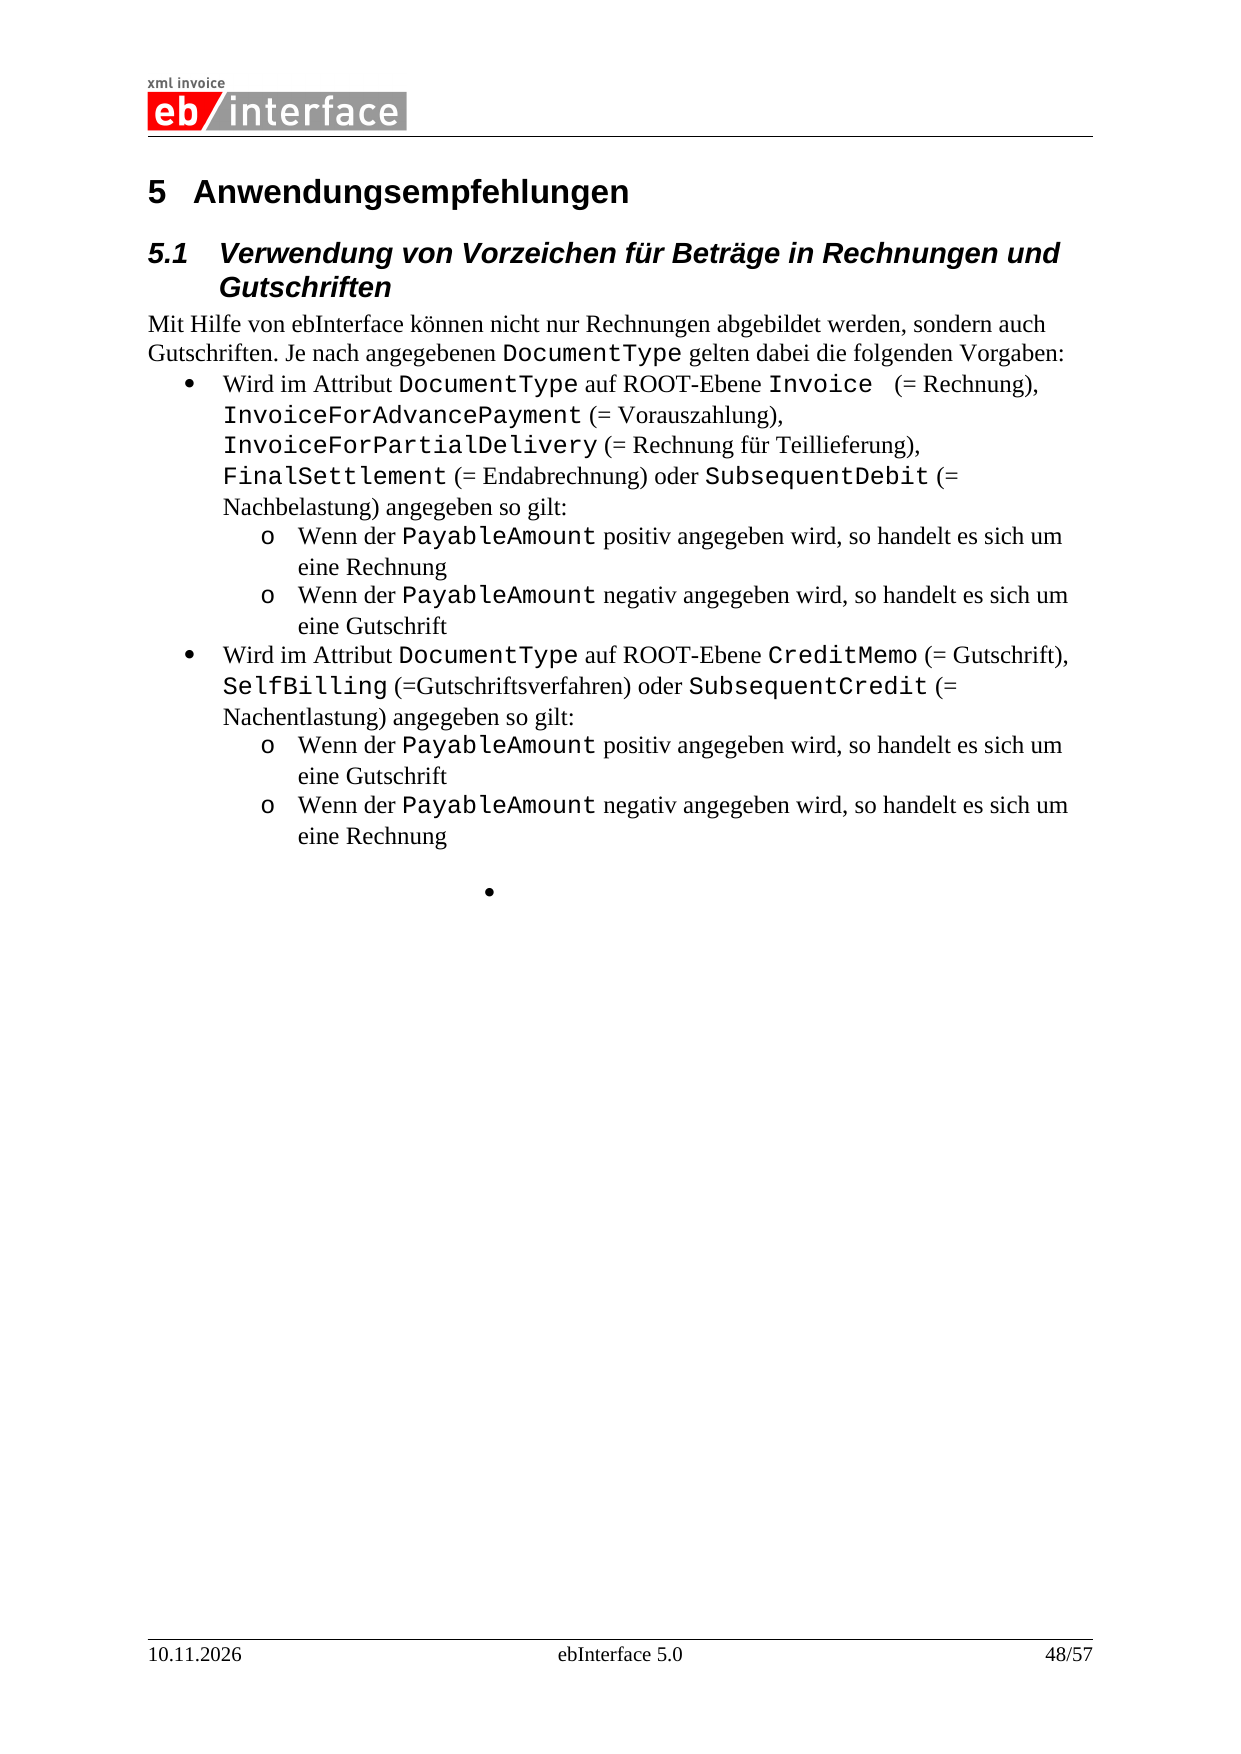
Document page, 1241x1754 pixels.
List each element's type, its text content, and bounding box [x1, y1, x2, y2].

list Wenn der PayableAmount positiv angegeben wird, so handelt es sich um eine Rechnung [260, 521, 1093, 581]
subtitle Anwendungsempfehlungen [148, 173, 1093, 211]
list Wenn der PayableAmount negativ angegeben wird, so handelt es sich um eine Rechnung [260, 790, 1093, 850]
text Mit Hilfe von ebInterface können nicht nur Rechnungen abgebildet werden, sondern auch Gutschriften. Je nach angegebenen DocumentType gelten dabei die folgenden Vorgaben: [148, 309, 1093, 369]
list Wird im Attribut DocumentType auf ROOT-Ebene Invoice (= Rechnung), InvoiceForAdvancePayment (= Vorauszahlung), InvoiceForPartialDelivery (= Rechnung für Teillieferung), FinalSettlement (= Endabrechnung) oder SubsequentDebit (= Nachbelastung) angegeben so gilt: [185, 369, 1093, 521]
subtitle Verwendung von Vorzeichen für Beträge in Rechnungen und Gutschriften [148, 236, 1093, 303]
list Wird im Attribut DocumentType auf ROOT-Ebene CreditMemo (= Gutschrift), SelfBilling (=Gutschriftsverfahren) oder SubsequentCredit (= Nachentlastung) angegeben so gilt: [185, 640, 1093, 731]
picture [147, 73, 407, 134]
list Wenn der PayableAmount positiv angegeben wird, so handelt es sich um eine Gutschrift [260, 731, 1093, 790]
list Wenn der PayableAmount negativ angegeben wird, so handelt es sich um eine Gutschrift [260, 581, 1093, 640]
